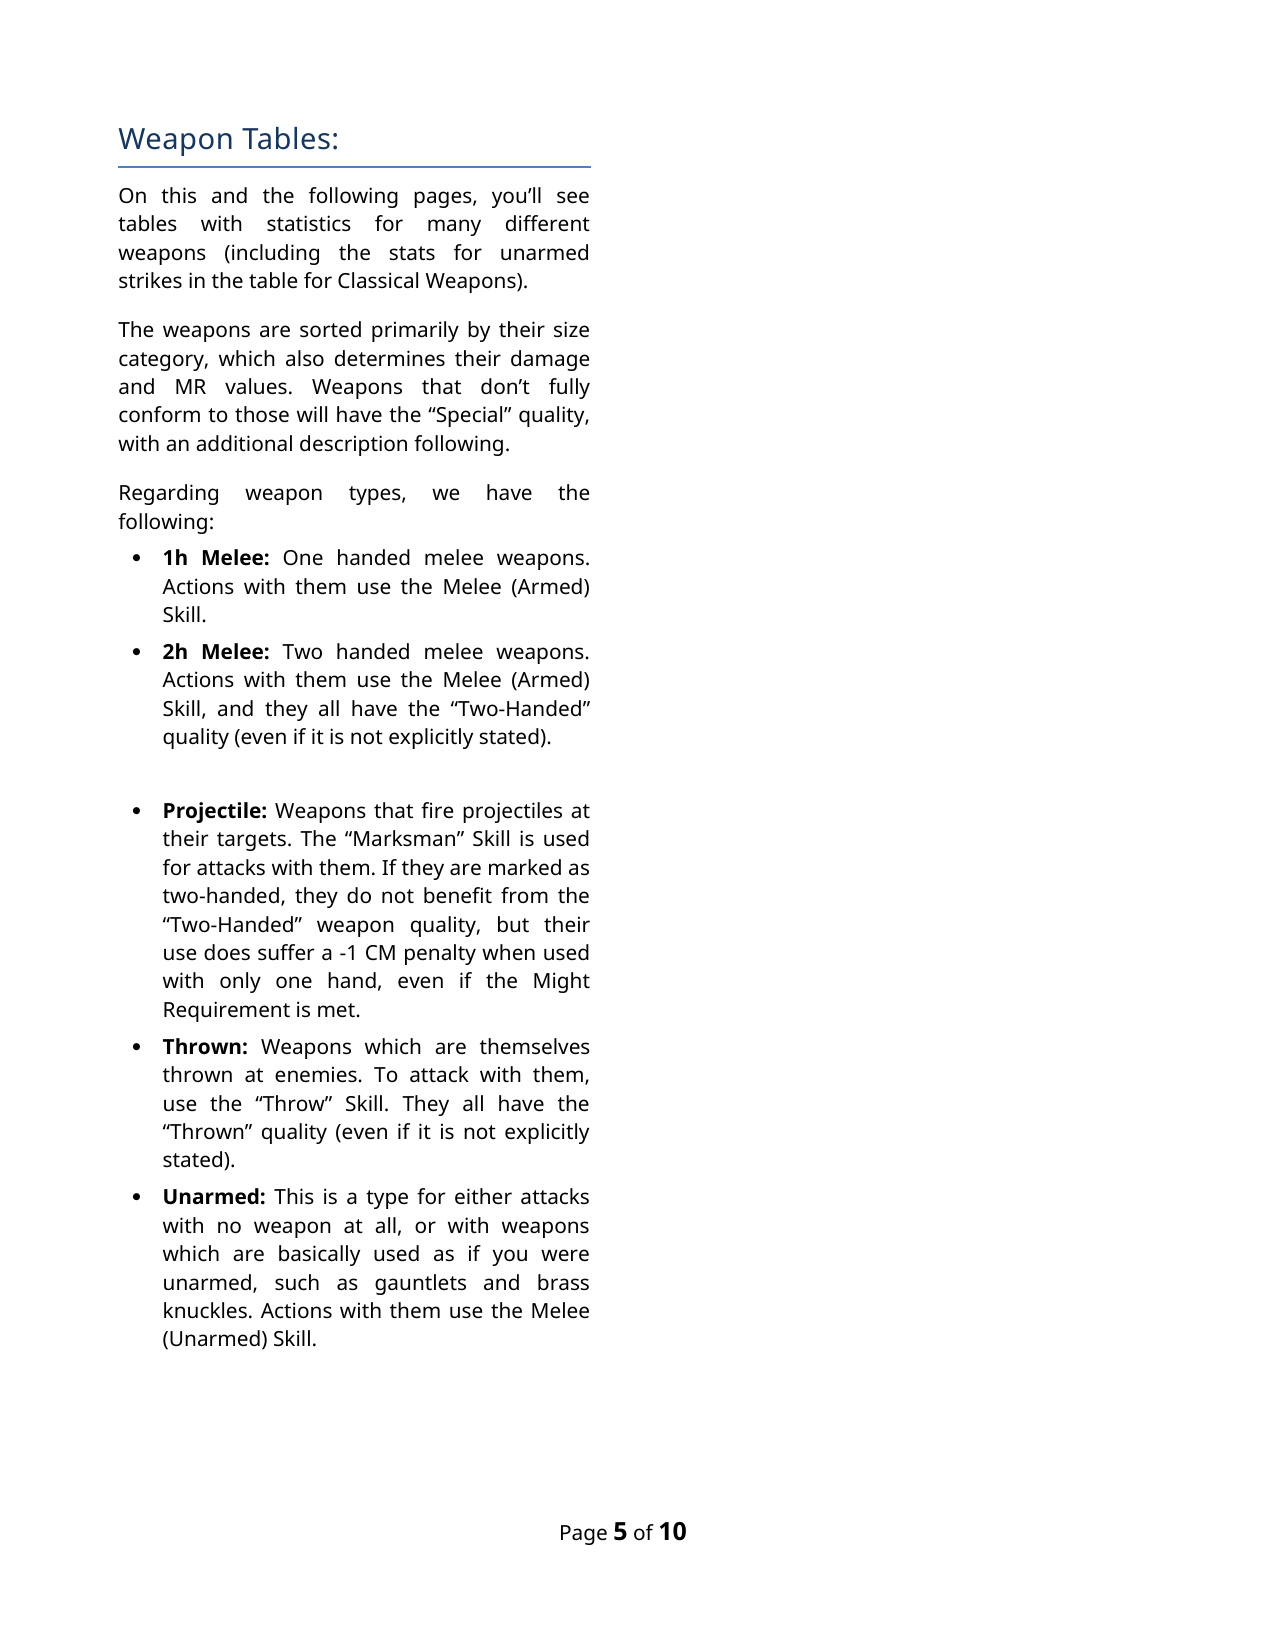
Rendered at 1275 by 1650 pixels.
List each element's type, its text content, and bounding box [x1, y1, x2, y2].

text Regarding weapon types, we have the following: [118, 478, 591, 535]
title Weapon Tables: [118, 118, 591, 166]
list Projectile: Weapons that fire projectiles at their targets. The “Marksman” Skill is used for attacks with them. If they are marked as two-handed, they do not benefit from the “Two-Handed” weapon quality, but their use does suffer a -1 CM penalty when used with only one hand, even if the Might Requirement is met. [133, 796, 591, 1023]
text On this and the following pages, you’ll see tables with statistics for many different weapons (including the stats for unarmed strikes in the table for Classical Weapons). [118, 181, 591, 294]
list Unarmed: This is a type for either attacks with no weapon at all, or with weapons which are basically used as if you were unarmed, such as gauntlets and brass knuckles. Actions with them use the Melee (Unarmed) Skill. [133, 1182, 591, 1353]
list 2h Melee: Two handed melee weapons. Actions with them use the Melee (Armed) Skill, and they all have the “Two-Handed” quality (even if it is not explicitly stated). [133, 637, 591, 751]
text The weapons are sorted primarily by their size category, which also determines their damage and MR values. Weapons that don’t fully conform to those will have the “Special” quality, with an additional description following. [118, 315, 591, 457]
list Thrown: Weapons which are themselves thrown at enemies. To attack with them, use the “Throw” Skill. They all have the “Thrown” quality (even if it is not explicitly stated). [133, 1032, 591, 1174]
list 1h Melee: One handed melee weapons. Actions with them use the Melee (Armed) Skill. [133, 543, 591, 629]
